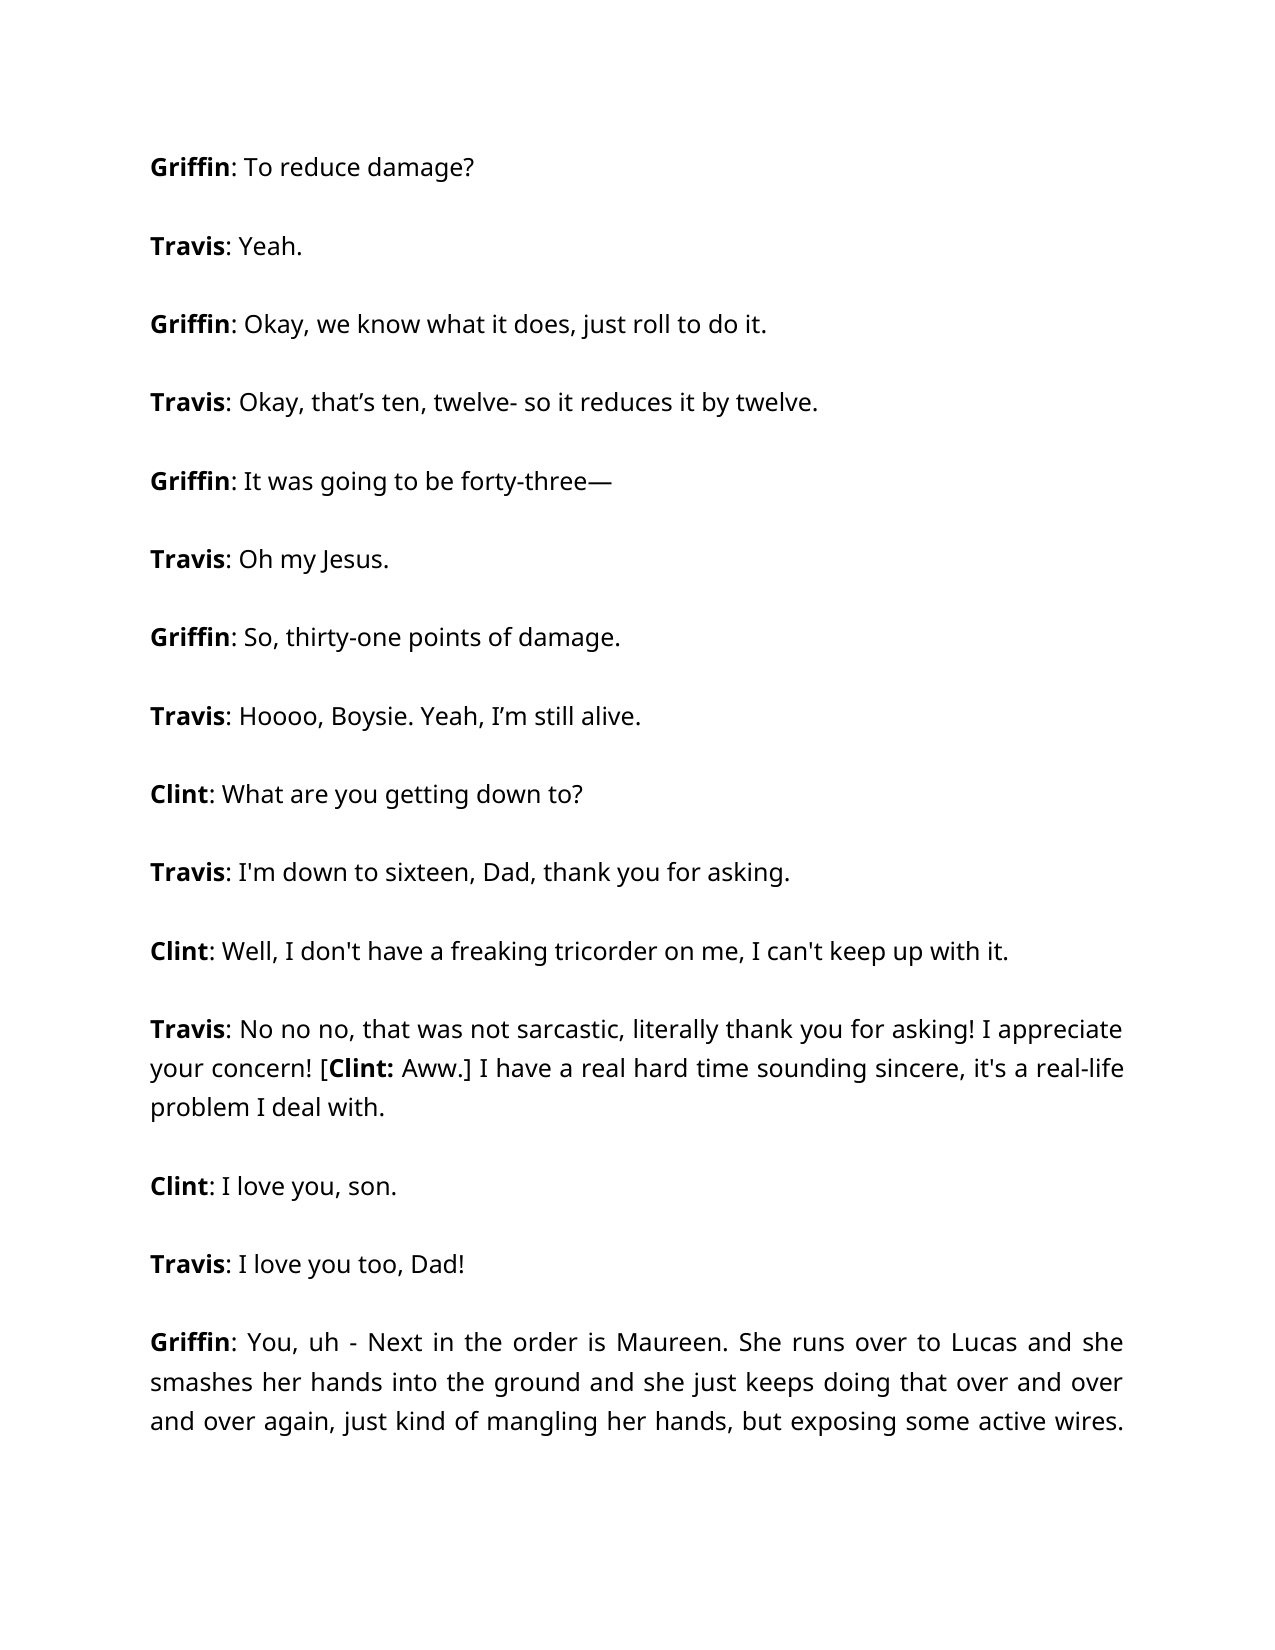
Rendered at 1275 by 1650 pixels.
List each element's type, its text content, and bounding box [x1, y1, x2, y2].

text Travis: No no no, that was not sarcastic, literally thank you for asking! I appreciate your concern! [Clint: Aww.] I have a real hard time sounding sincere, it's a real-life problem I deal with. [150, 1012, 1125, 1124]
text Travis: Oh my Jesus. [150, 542, 1125, 576]
text Travis: I'm down to sixteen, Dad, thank you for asking. [150, 855, 1125, 889]
text Travis: Okay, that’s ten, twelve- so it reduces it by twelve. [150, 385, 1125, 419]
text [150, 1325, 1125, 1437]
text Griffin: So, thirty-one points of damage. [150, 620, 1125, 654]
text Griffin: To reduce damage? [150, 150, 1125, 184]
text Clint: Well, I don't have a freaking tricorder on me, I can't keep up with it. [150, 933, 1125, 967]
text Travis: I love you too, Dad! [150, 1247, 1125, 1281]
text Travis: Yeah. [150, 228, 1125, 262]
text Griffin: Okay, we know what it does, just roll to do it. [150, 307, 1125, 341]
text Griffin: It was going to be forty-three— [150, 463, 1125, 497]
text Travis: Hoooo, Boysie. Yeah, I’m still alive. [150, 698, 1125, 732]
text Clint: What are you getting down to? [150, 777, 1125, 811]
text Clint: I love you, son. [150, 1168, 1125, 1202]
